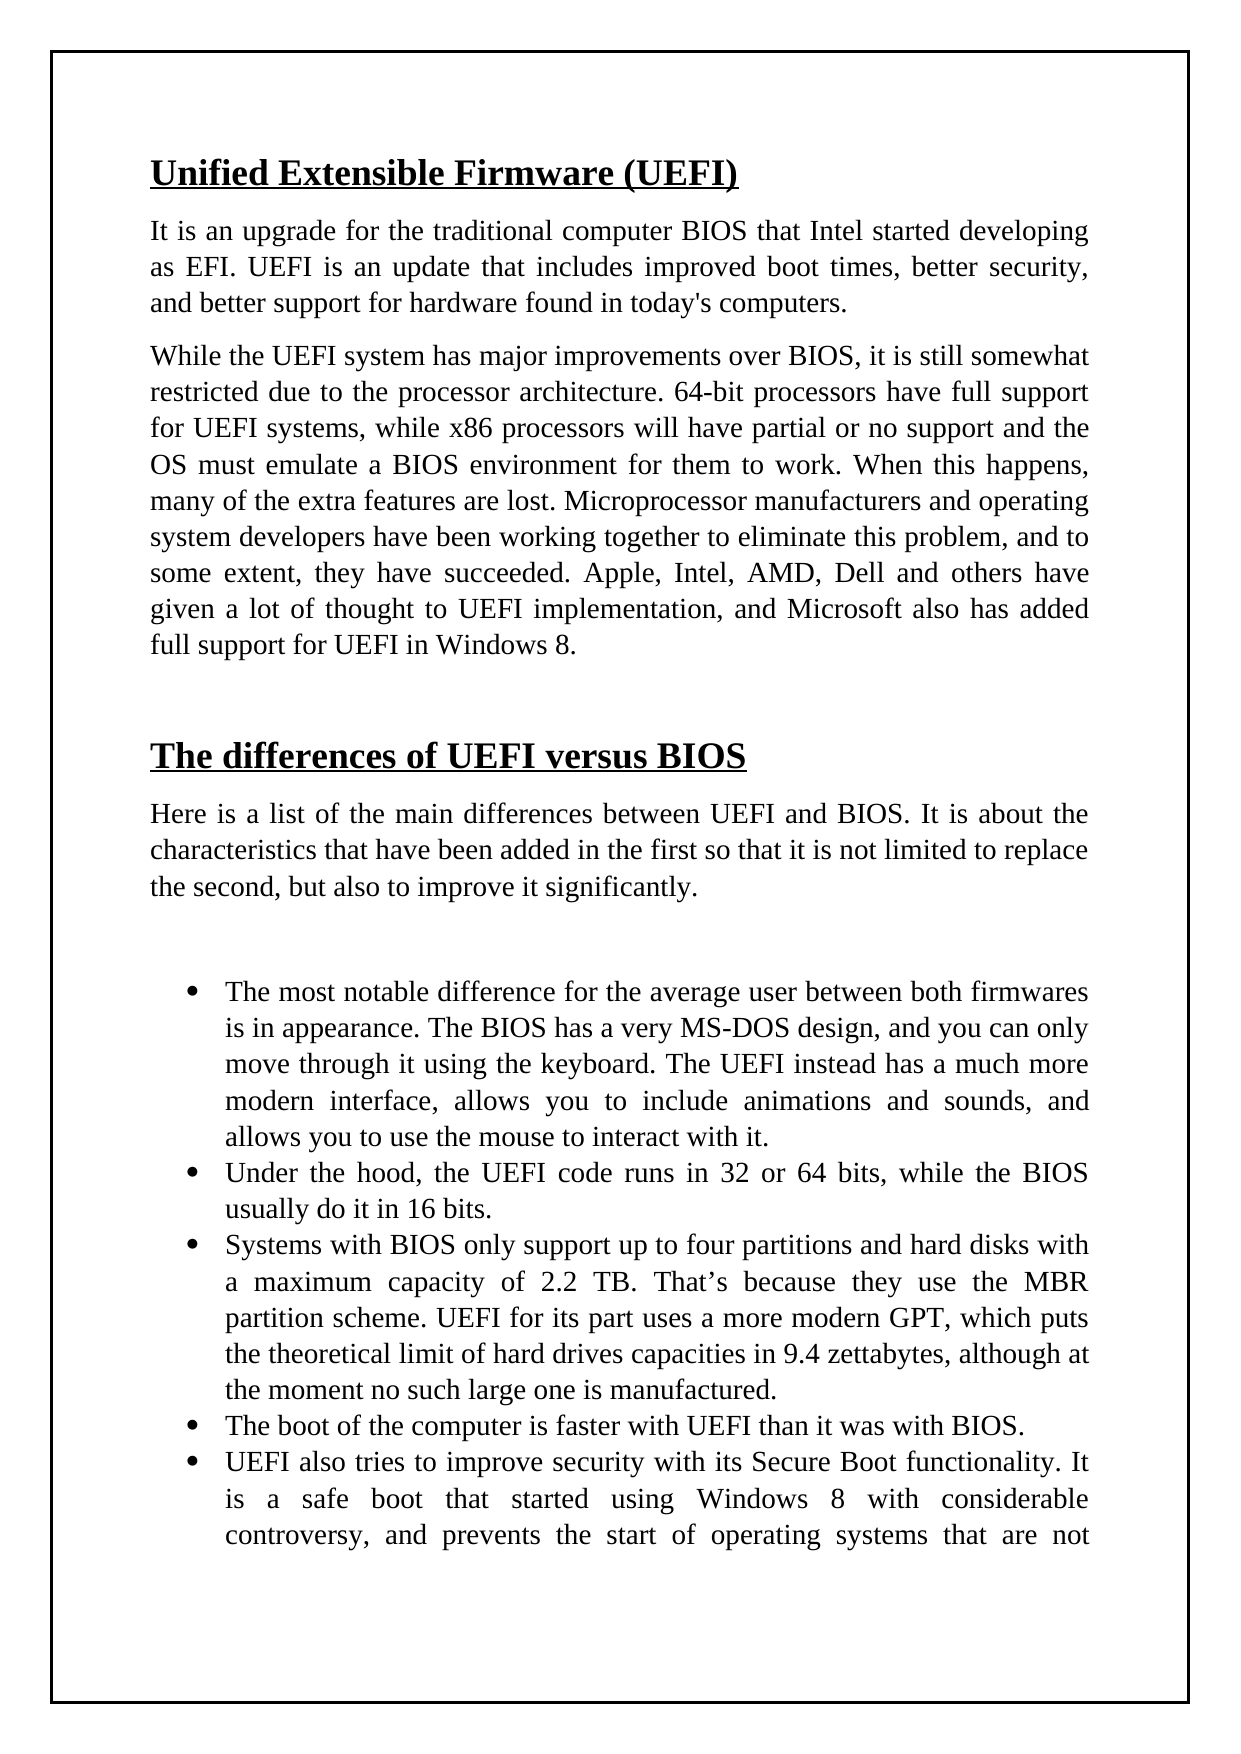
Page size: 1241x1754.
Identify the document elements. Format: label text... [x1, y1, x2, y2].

list Systems with BIOS only support up to four partitions and hard disks with a maximum capacity of 2.2 TB. That’s because they use the MBR partition scheme. UEFI for its part uses a more modern GPT, which puts the theoretical limit of hard drives capacities in 9.4 zettabytes, although at the moment no such large one is manufactured. [187, 1227, 1090, 1406]
text While the UEFI system has major improvements over BIOS, it is still somewhat restricted due to the processor architecture. 64-bit processors have full support for UEFI systems, while x86 processors will have partial or no support and the OS must emulate a BIOS environment for them to work. When this happens, many of the extra features are lost. Microprocessor manufacturers and operating system developers have been working together to eliminate this problem, and to some extent, they have succeeded. Apple, Intel, AMD, Dell and others have given a lot of thought to UEFI implementation, and Microsoft also has added full support for UEFI in Windows 8. [150, 338, 1090, 661]
list The most notable difference for the average user between both firmwares is in appearance. The BIOS has a very MS-DOS design, and you can only move through it using the keyboard. The UEFI instead has a much more modern interface, allows you to include animations and sounds, and allows you to use the mouse to interact with it. [187, 974, 1090, 1152]
text It is an upgrade for the traditional computer BIOS that Intel started developing as EFI. UEFI is an update that includes improved boot times, better security, and better support for hardware found in today's computers. [150, 213, 1090, 319]
list The boot of the computer is faster with UEFI than it was with BIOS. [187, 1408, 1090, 1442]
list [187, 1444, 1090, 1551]
text Here is a list of the main differences between UEFI and BIOS. It is about the characteristics that have been added in the first so that it is not limited to replace the second, but also to improve it significantly. [150, 796, 1090, 902]
list Under the hood, the UEFI code runs in 32 or 64 bits, while the BIOS usually do it in 16 bits. [187, 1155, 1090, 1225]
text Unified Extensible Firmware (UEFI) [150, 150, 1090, 193]
text The differences of UEFI versus BIOS [150, 733, 1090, 776]
